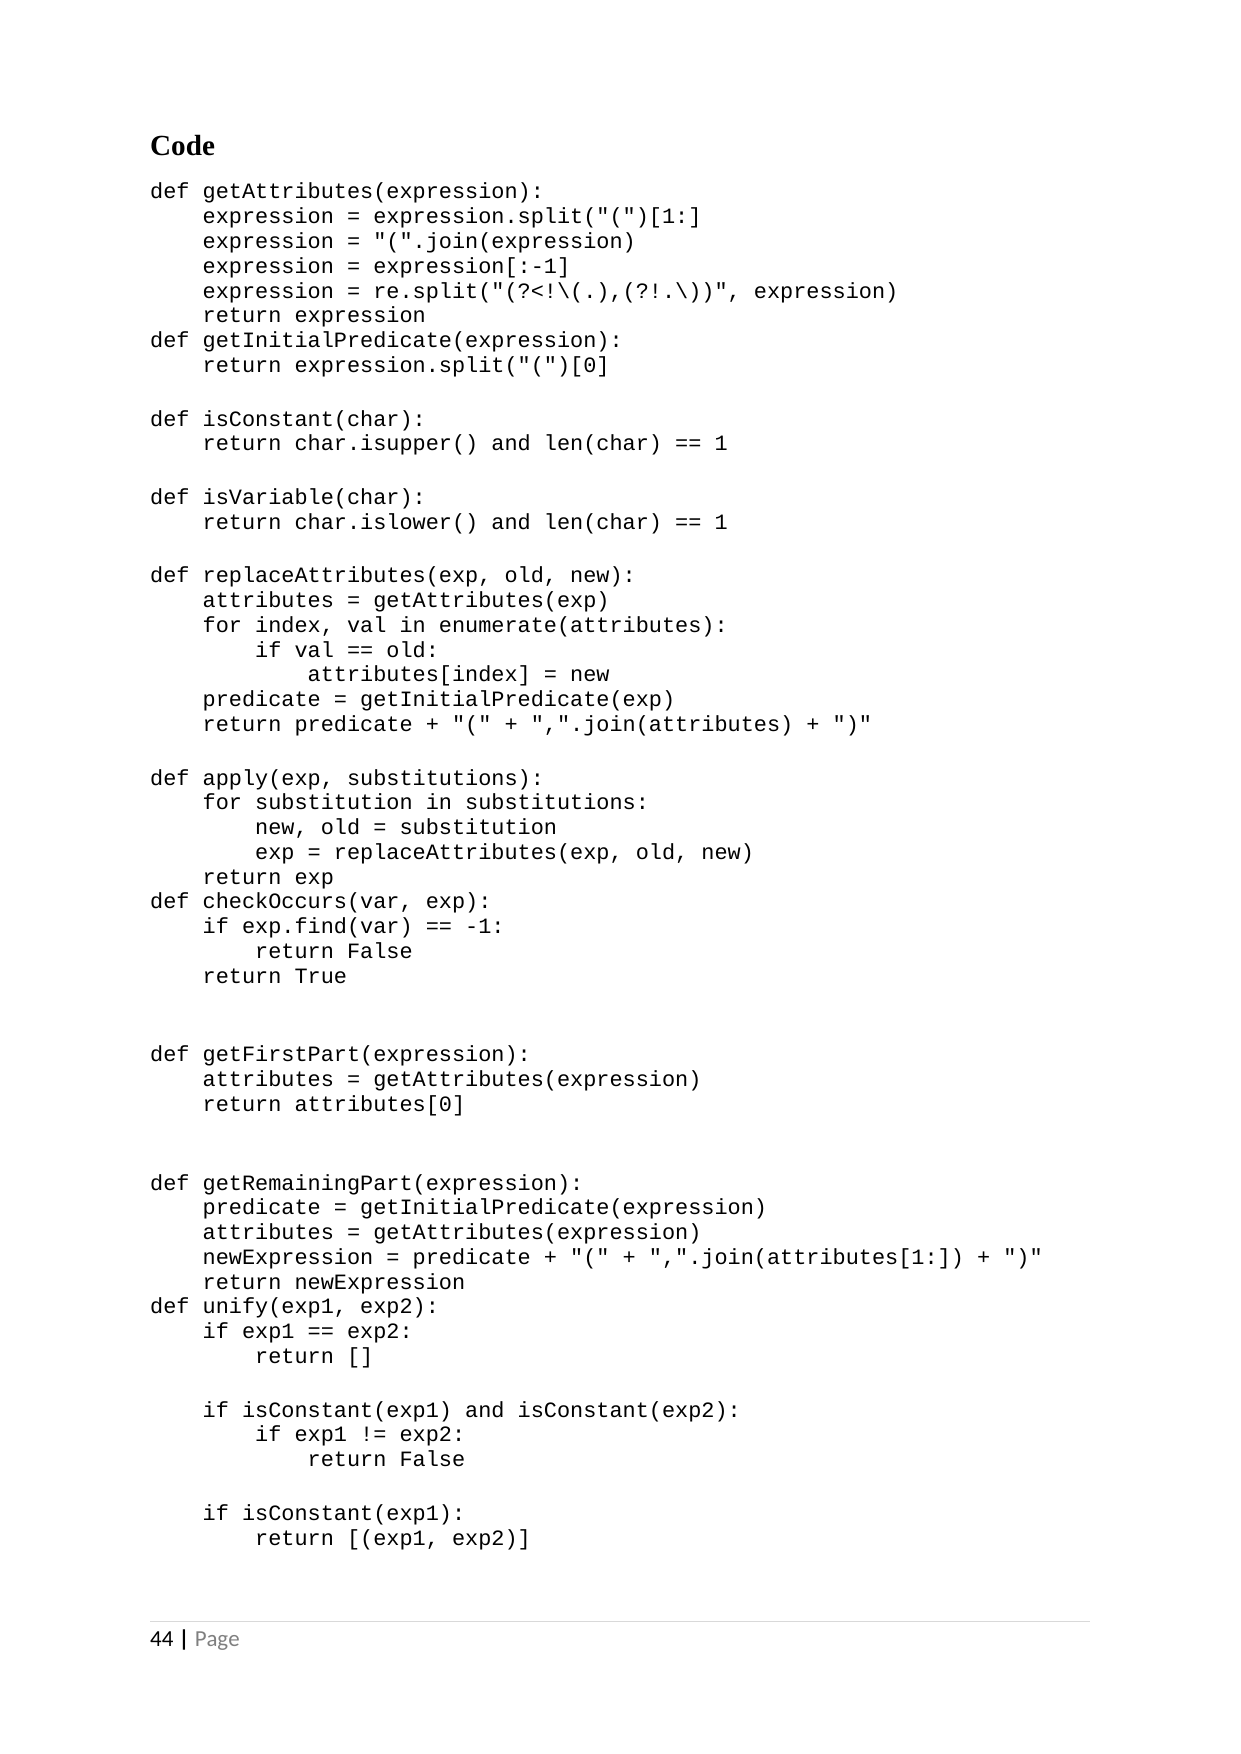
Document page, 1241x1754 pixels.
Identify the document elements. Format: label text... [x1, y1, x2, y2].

text def getAttributes(expression): [150, 181, 1090, 205]
text exp = replaceAttributes(exp, old, new) [150, 841, 1090, 866]
text new, old = substitution [150, 816, 1090, 841]
text predicate = getInitialPredicate(expression) [150, 1196, 1090, 1221]
text return [] [150, 1345, 1090, 1370]
text def replaceAttributes(exp, old, new): [150, 564, 1090, 589]
text for substitution in substitutions: [150, 791, 1090, 816]
text def apply(exp, substitutions): [150, 767, 1090, 791]
text newExpression = predicate + "(" + ",".join(attributes[1:]) + ")" [150, 1246, 1090, 1271]
text return attributes[0] [150, 1093, 1090, 1118]
text return False [150, 1448, 1090, 1473]
text expression = expression[:-1] [150, 255, 1090, 280]
text return True [150, 965, 1090, 990]
text attributes[index] = new [150, 663, 1090, 688]
text return False [150, 940, 1090, 965]
text for index, val in enumerate(attributes): [150, 614, 1090, 639]
text return expression [150, 304, 1090, 329]
text expression = "(".join(expression) [150, 230, 1090, 255]
text def checkOccurs(var, exp): [150, 891, 1090, 915]
text def getInitialPredicate(expression): [150, 329, 1090, 354]
text attributes = getAttributes(expression) [150, 1068, 1090, 1093]
text if exp1 != exp2: [150, 1423, 1090, 1448]
text return char.isupper() and len(char) == 1 [150, 432, 1090, 457]
text Code [150, 128, 1090, 161]
text predicate = getInitialPredicate(exp) [150, 688, 1090, 713]
text def isVariable(char): [150, 486, 1090, 511]
text expression = expression.split("(")[1:] [150, 205, 1090, 230]
text return exp [150, 866, 1090, 891]
text return char.islower() and len(char) == 1 [150, 511, 1090, 536]
text def getFirstPart(expression): [150, 1043, 1090, 1068]
text return newExpression [150, 1271, 1090, 1296]
text if isConstant(exp1) and isConstant(exp2): [150, 1399, 1090, 1423]
text if isConstant(exp1): [150, 1502, 1090, 1527]
text return [(exp1, exp2)] [150, 1527, 1090, 1551]
text attributes = getAttributes(exp) [150, 589, 1090, 614]
text def isConstant(char): [150, 408, 1090, 432]
text return expression.split("(")[0] [150, 354, 1090, 379]
text if exp.find(var) == -1: [150, 915, 1090, 940]
text expression = re.split("(?<!\(.),(?!.\))", expression) [150, 280, 1090, 304]
text def getRemainingPart(expression): [150, 1172, 1090, 1196]
text if exp1 == exp2: [150, 1320, 1090, 1345]
text attributes = getAttributes(expression) [150, 1221, 1090, 1246]
text if val == old: [150, 639, 1090, 663]
text return predicate + "(" + ",".join(attributes) + ")" [150, 713, 1090, 738]
text def unify(exp1, exp2): [150, 1296, 1090, 1320]
